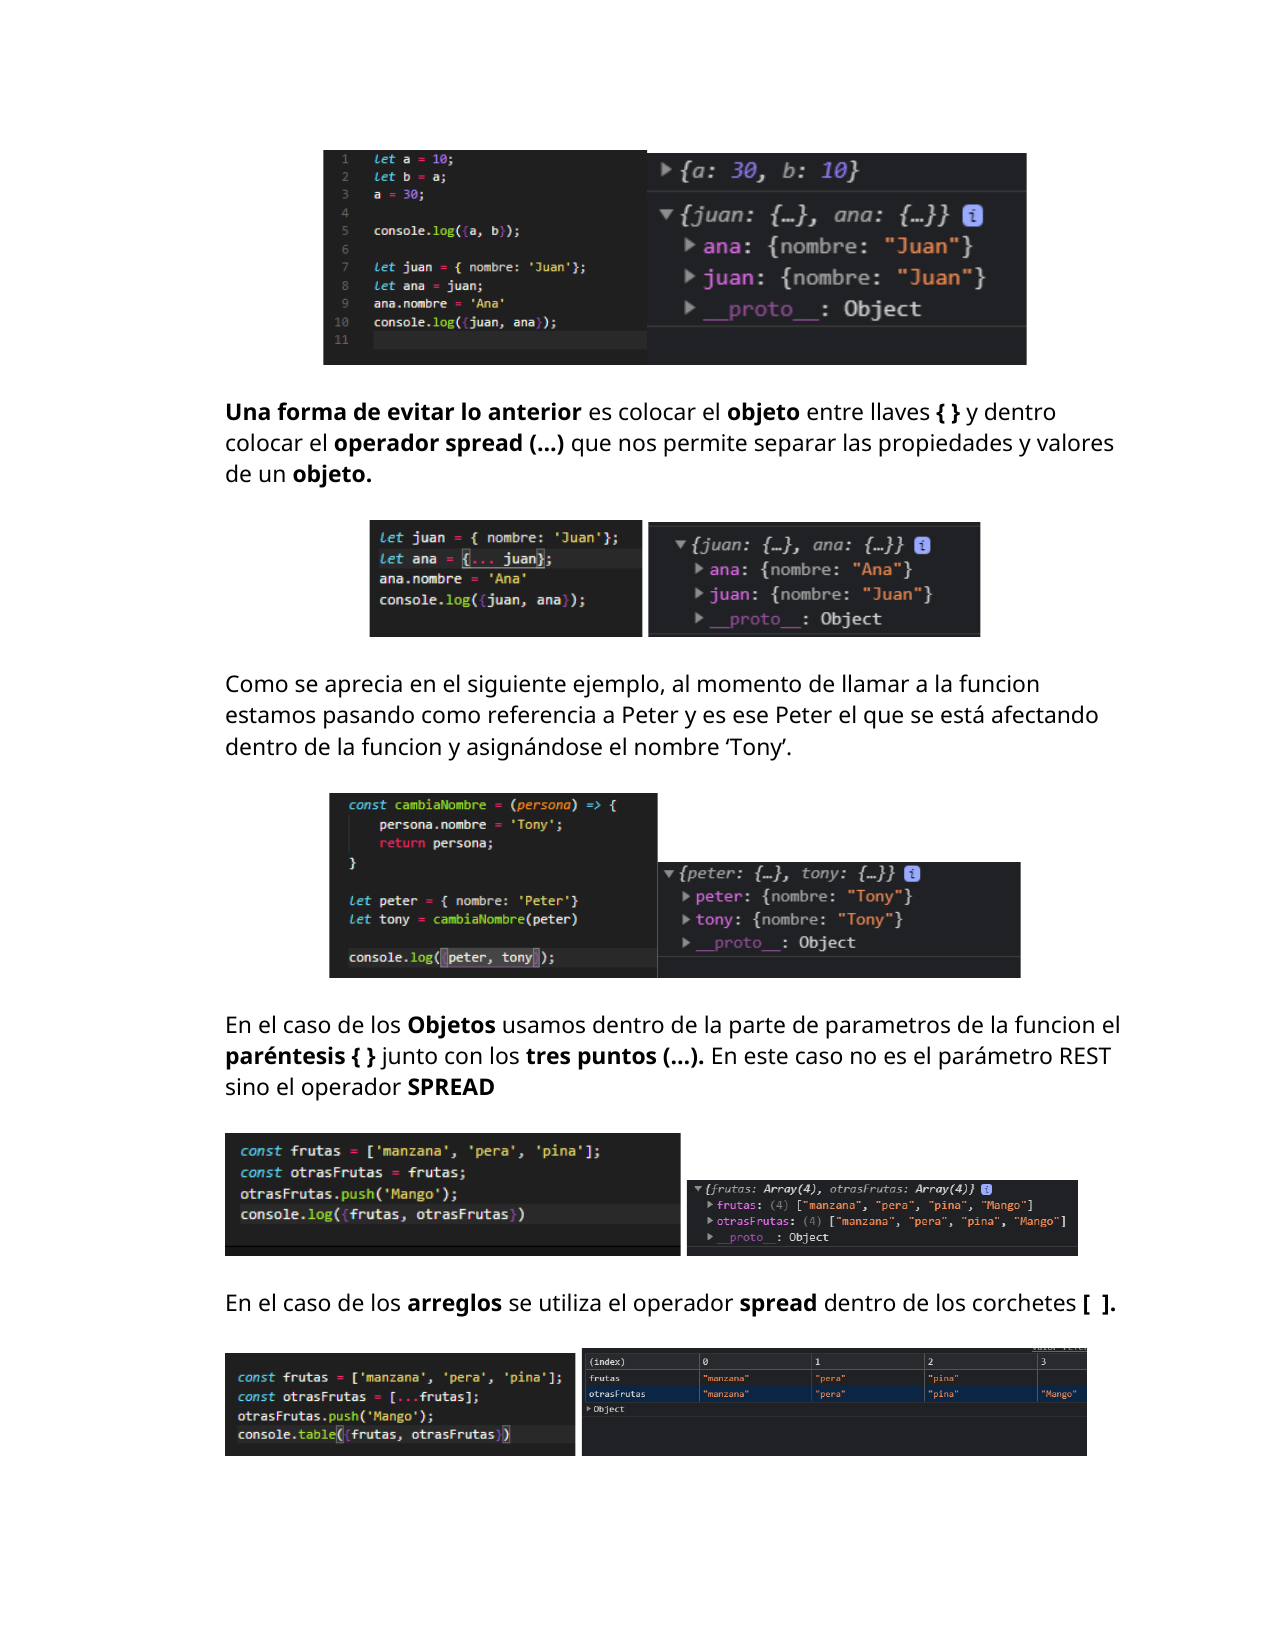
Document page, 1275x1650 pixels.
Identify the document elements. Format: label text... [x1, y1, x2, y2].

text Una forma de evitar lo anterior es colocar el objeto entre llaves { } y dentro colocar el operador spread (…) que nos permite separar las propiedades y valores de un objeto. [225, 396, 1125, 489]
picture [329, 793, 1021, 978]
picture [323, 150, 1027, 365]
text En el caso de los Objetos usamos dentro de la parte de parametros de la funcion el paréntesis { } junto con los tres puntos (…). En este caso no es el parámetro REST sino el operador SPREAD [225, 1008, 1125, 1102]
picture [225, 1353, 576, 1456]
picture [686, 1180, 1078, 1256]
picture [225, 1133, 681, 1256]
picture [648, 522, 981, 637]
text En el caso de los arreglos se utiliza el operador spread dentro de los corchetes [ ]. [225, 1286, 1125, 1318]
picture [581, 1348, 1087, 1456]
picture [369, 520, 643, 637]
text Como se aprecia en el siguiente ejemplo, al momento de llamar a la funcion estamos pasando como referencia a Peter y es ese Peter el que se está afectando dentro de la funcion y asignándose el nombre ‘Tony’. [225, 668, 1125, 762]
